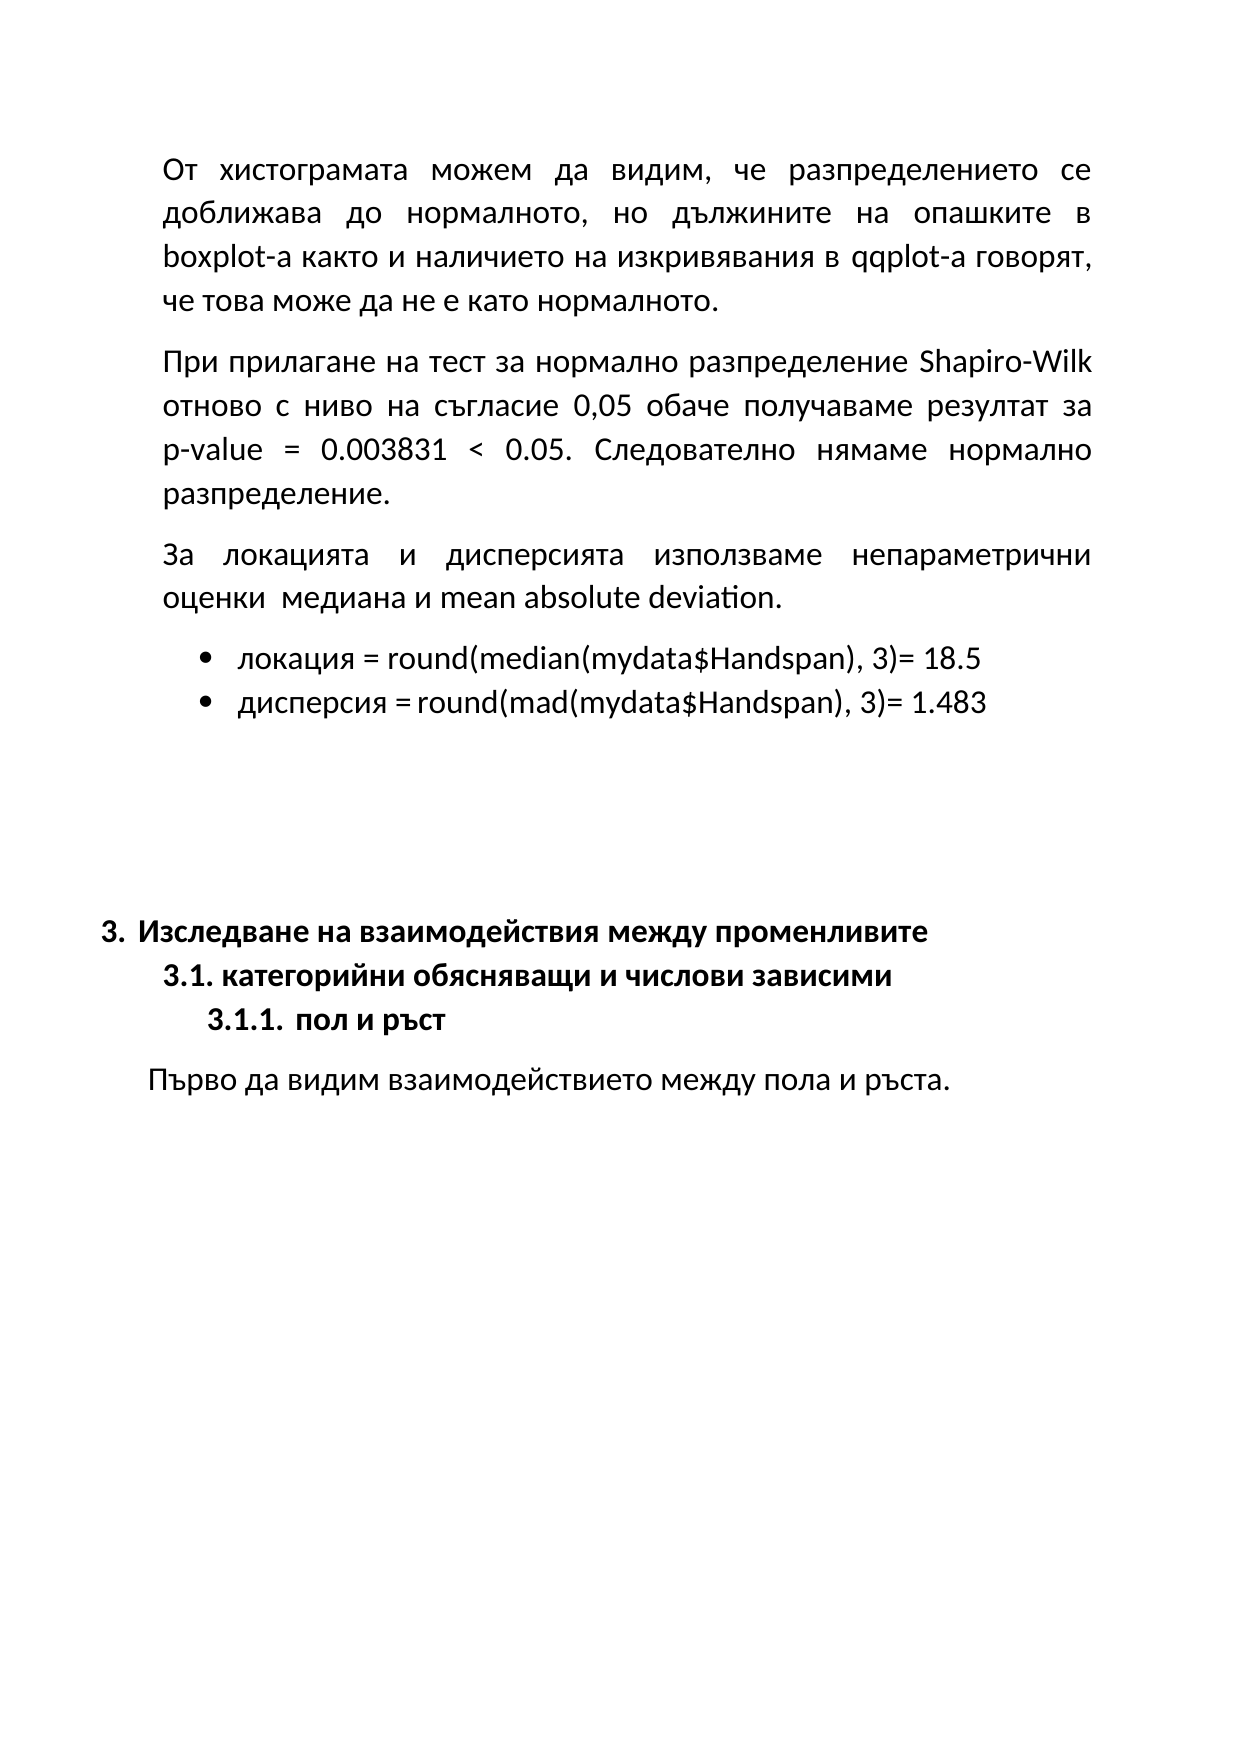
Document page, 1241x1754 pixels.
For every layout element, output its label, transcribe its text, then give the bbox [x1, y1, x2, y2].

list дисперсия = round(mad(mydata$Handspan), 3)= 1.483 [200, 681, 1093, 722]
list пол и ръст [207, 998, 1093, 1038]
text При прилагане на тест за нормално разпределение Shapiro-Wilk отново с ниво на съгласие 0,05 обаче получаваме резултат за p-value = 0.003831 < 0.05. Следователно нямаме нормално разпределение. [162, 340, 1093, 513]
text Първо да видим взаимодействието между пола и ръста. [148, 1058, 1093, 1099]
text За локацията и дисперсията използваме непараметрични оценки медиана и mean absolute deviation. [162, 533, 1093, 617]
list локация = round(median(mydata$Handspan), 3)= 18.5 [200, 637, 1093, 678]
text От хистограмата можем да видим, че разпределението се доближава до нормалното, но дължините на опашките в boxplot-а както и наличието на изкривявания в qqplot-а говорят, че това може да не е като нормалното. [162, 148, 1093, 320]
list категорийни обясняващи и числови зависими [162, 954, 1093, 994]
list Изследване на взаимодействия между променливите [100, 910, 1093, 951]
